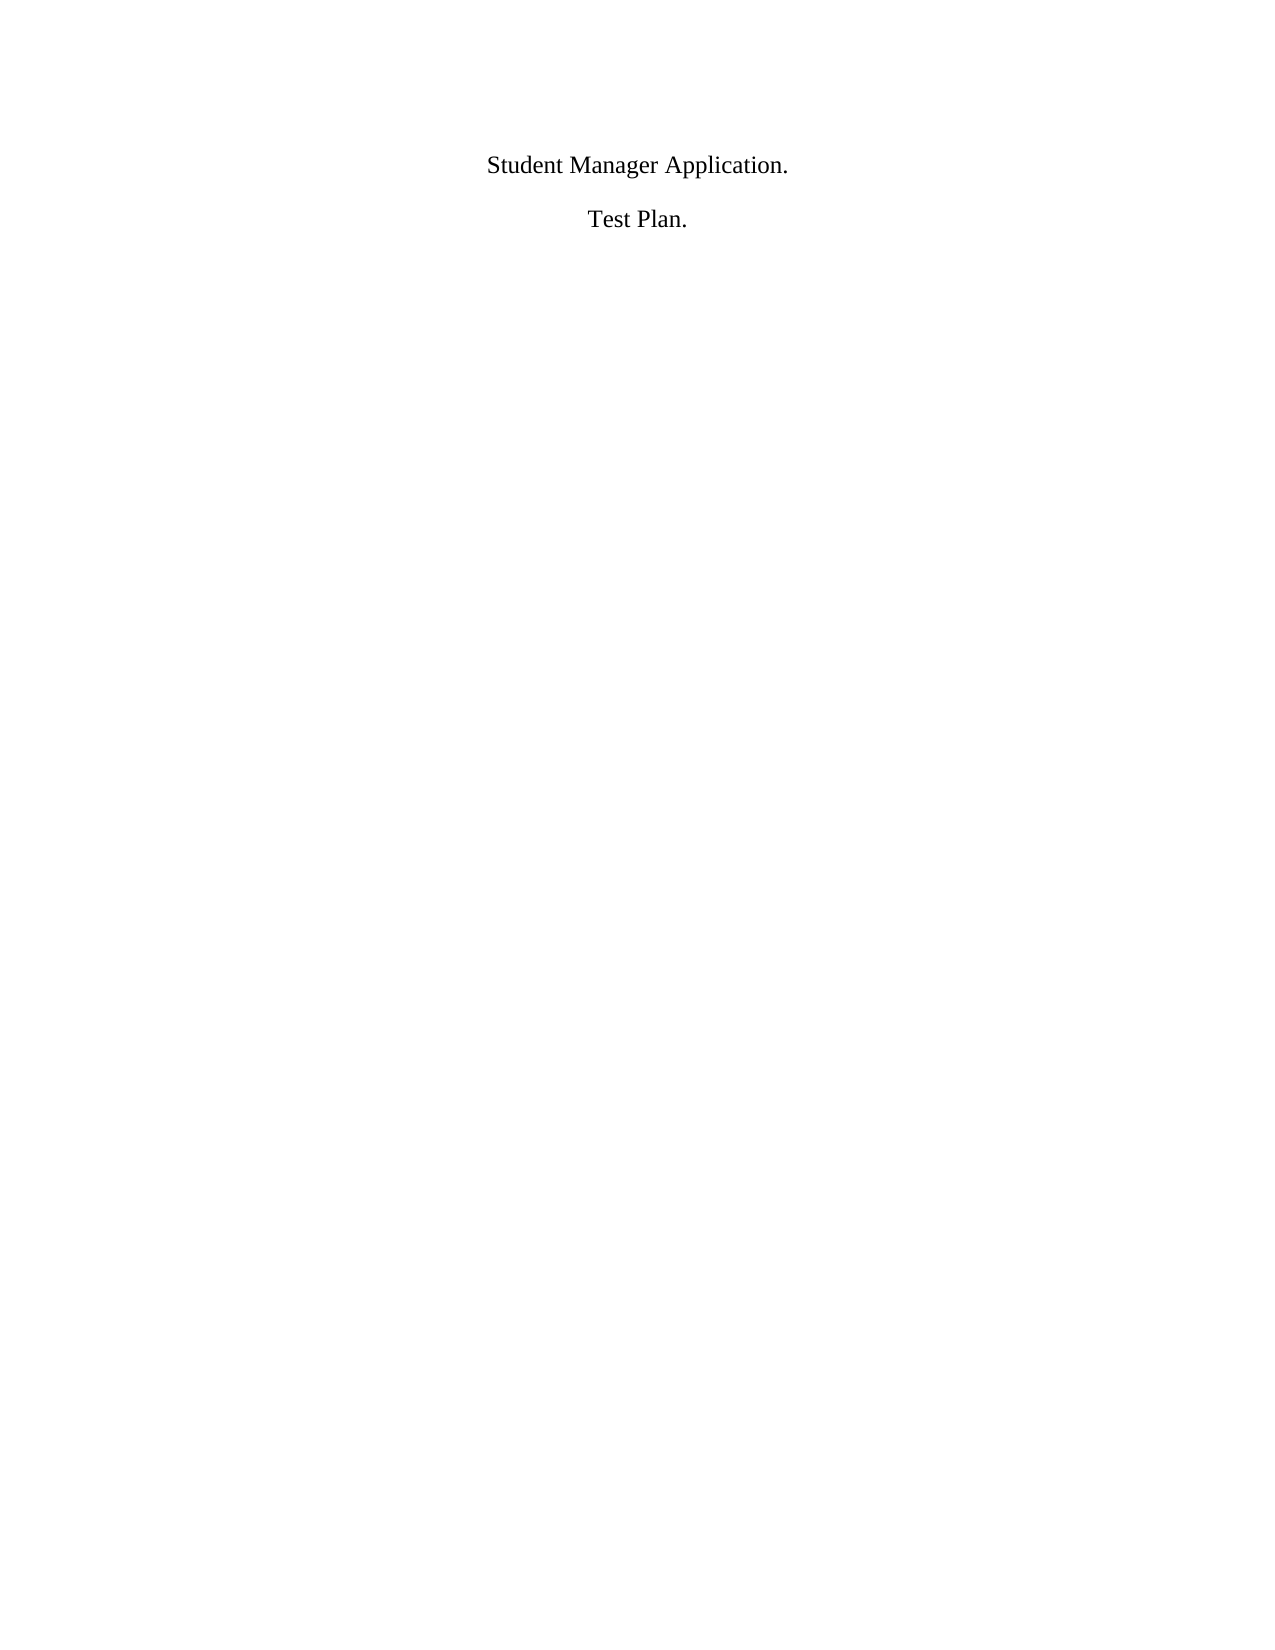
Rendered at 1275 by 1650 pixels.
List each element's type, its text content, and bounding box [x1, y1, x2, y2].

text Student Manager Application. [150, 150, 1125, 179]
text Test Plan. [150, 204, 1125, 233]
